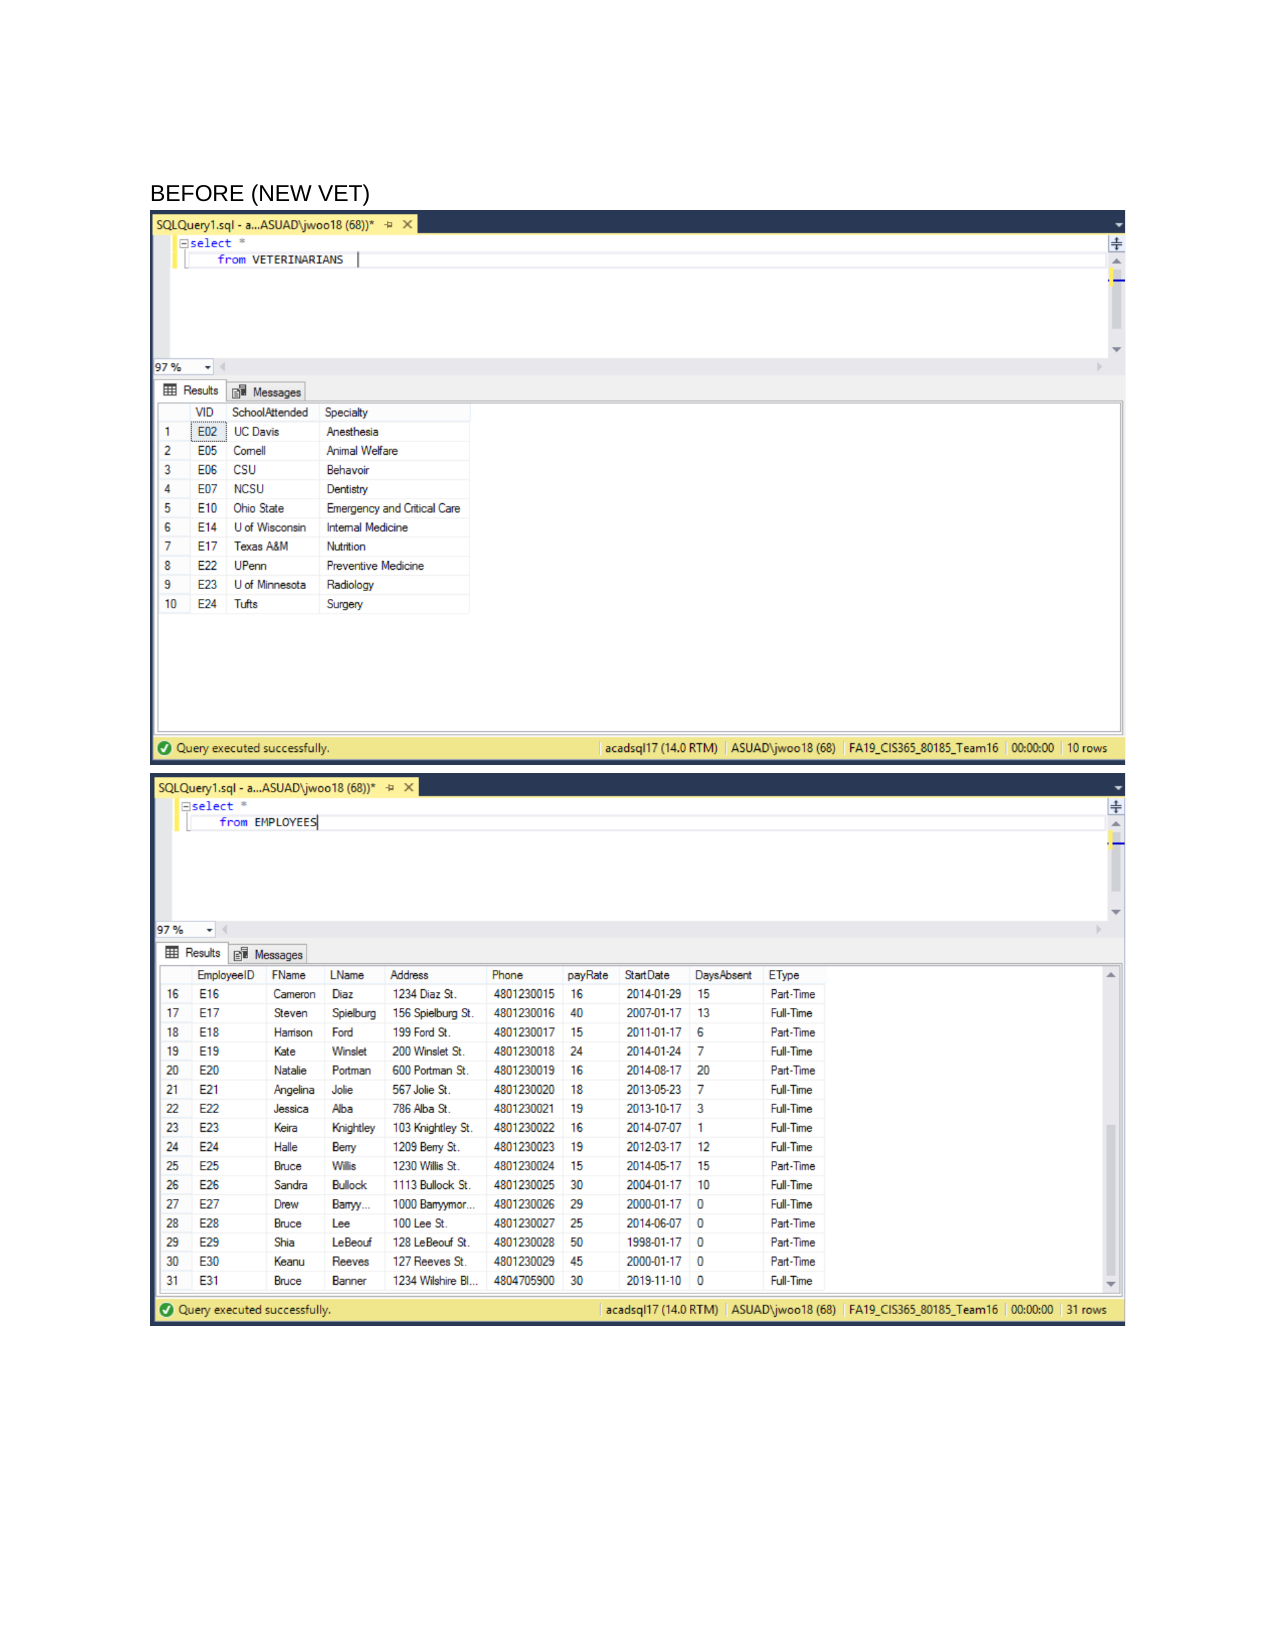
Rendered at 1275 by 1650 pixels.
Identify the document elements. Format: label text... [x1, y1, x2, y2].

picture [150, 210, 1125, 765]
text BEFORE (NEW VET) [150, 180, 1125, 210]
picture [150, 773, 1125, 1326]
